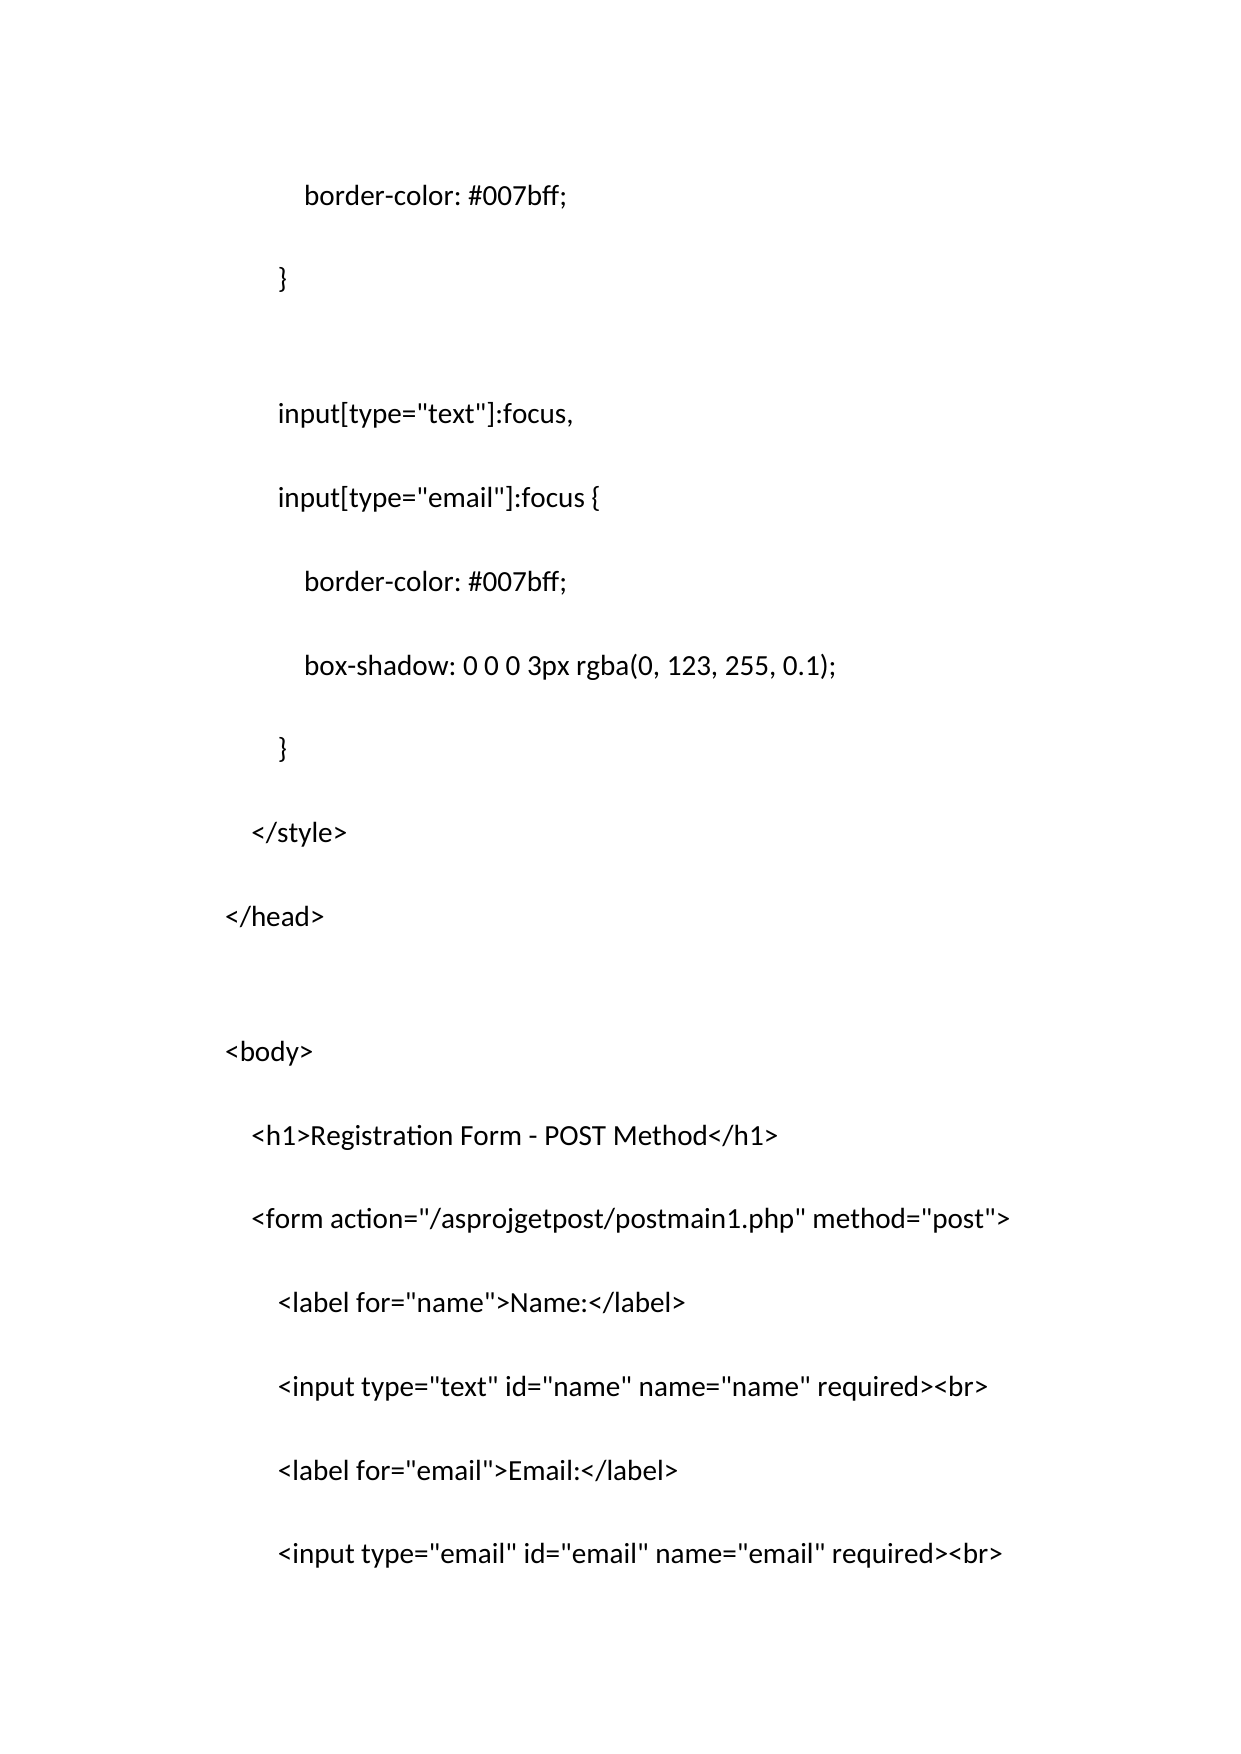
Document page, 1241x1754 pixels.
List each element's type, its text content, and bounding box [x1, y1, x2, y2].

text border-color: #007bff; [225, 548, 1090, 613]
text input[type="email"]:focus { [225, 464, 1090, 529]
text box-shadow: 0 0 0 3px rgba(0, 123, 255, 0.1); [225, 632, 1090, 697]
text </head> [225, 883, 1090, 948]
text <input type="email" id="email" name="email" required><br> [225, 1521, 1090, 1586]
text } [225, 716, 1090, 781]
text } [225, 246, 1090, 311]
text border-color: #007bff; [225, 162, 1090, 227]
text <label for="name">Name:</label> [225, 1269, 1090, 1334]
text <h1>Registration Form - POST Method</h1> [225, 1102, 1090, 1167]
text <label for="email">Email:</label> [225, 1437, 1090, 1502]
text <body> [225, 1018, 1090, 1083]
text </style> [225, 799, 1090, 864]
text <form action="/asprojgetpost/postmain1.php" method="post"> [225, 1186, 1090, 1251]
text input[type="text"]:focus, [225, 381, 1090, 446]
text <input type="text" id="name" name="name" required><br> [225, 1353, 1090, 1418]
